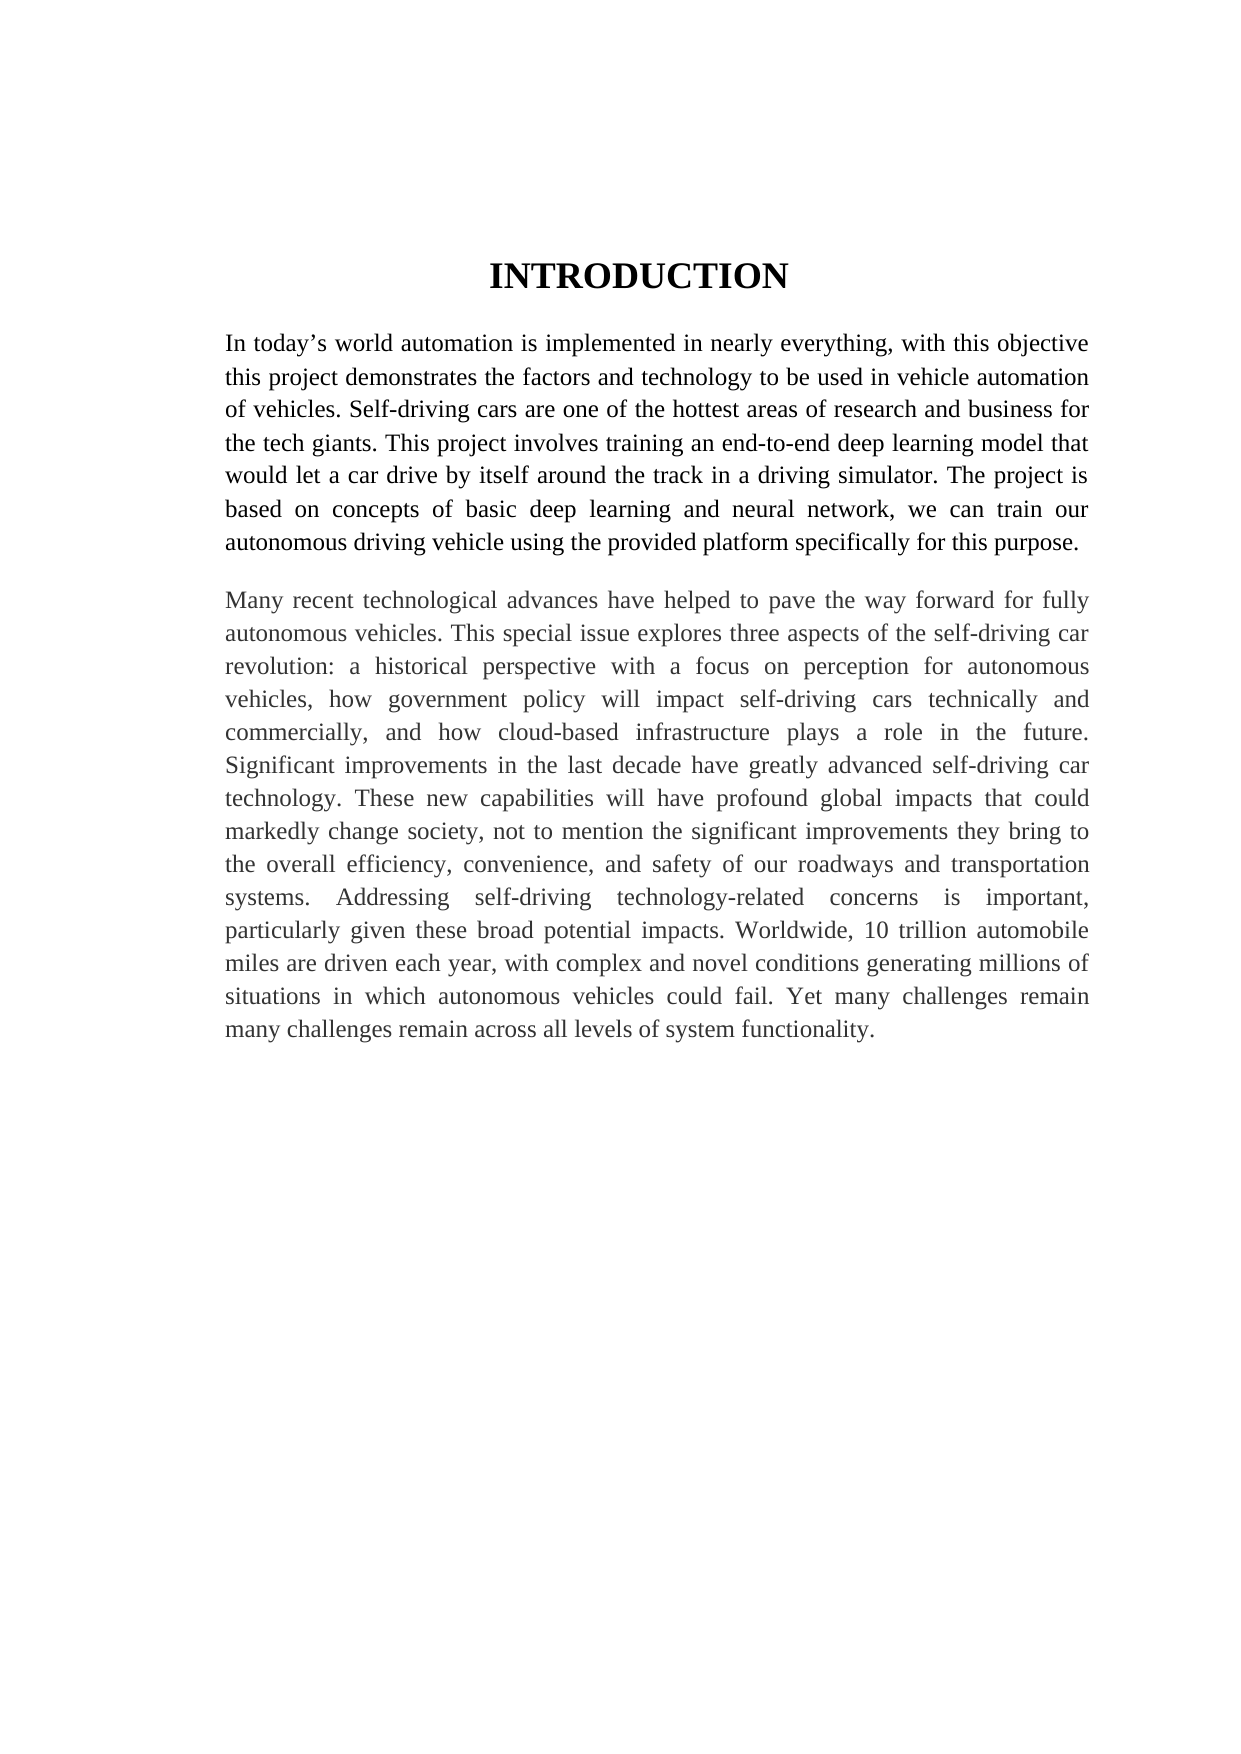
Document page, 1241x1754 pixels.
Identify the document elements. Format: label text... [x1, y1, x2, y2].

text INTRODUCTION [187, 254, 1090, 297]
text In today’s world automation is implemented in nearly everything, with this objective this project demonstrates the factors and technology to be used in vehicle automation of vehicles. Self-driving cars are one of the hottest areas of research and business for the tech giants. This project involves training an end-to-end deep learning model that would let a car drive by itself around the track in a driving simulator. The project is based on concepts of basic deep learning and neural network, we can train our autonomous driving vehicle using the provided platform specifically for this purpose. [225, 328, 1090, 555]
text Many recent technological advances have helped to pave the way forward for fully autonomous vehicles. This special issue explores three aspects of the self-driving car revolution: a historical perspective with a focus on perception for autonomous vehicles, how government policy will impact self-driving cars technically and commercially, and how cloud-based infrastructure plays a role in the future. Significant improvements in the last decade have greatly advanced self-driving car technology. These new capabilities will have profound global impacts that could markedly change society, not to mention the significant improvements they bring to the overall efficiency, convenience, and safety of our roadways and transportation systems. Addressing self-driving technology-related concerns is important, particularly given these broad potential impacts. Worldwide, 10 trillion automobile miles are driven each year, with complex and novel conditions generating millions of situations in which autonomous vehicles could fail. Yet many challenges remain many challenges remain across all levels of system functionality. [225, 585, 1090, 1043]
